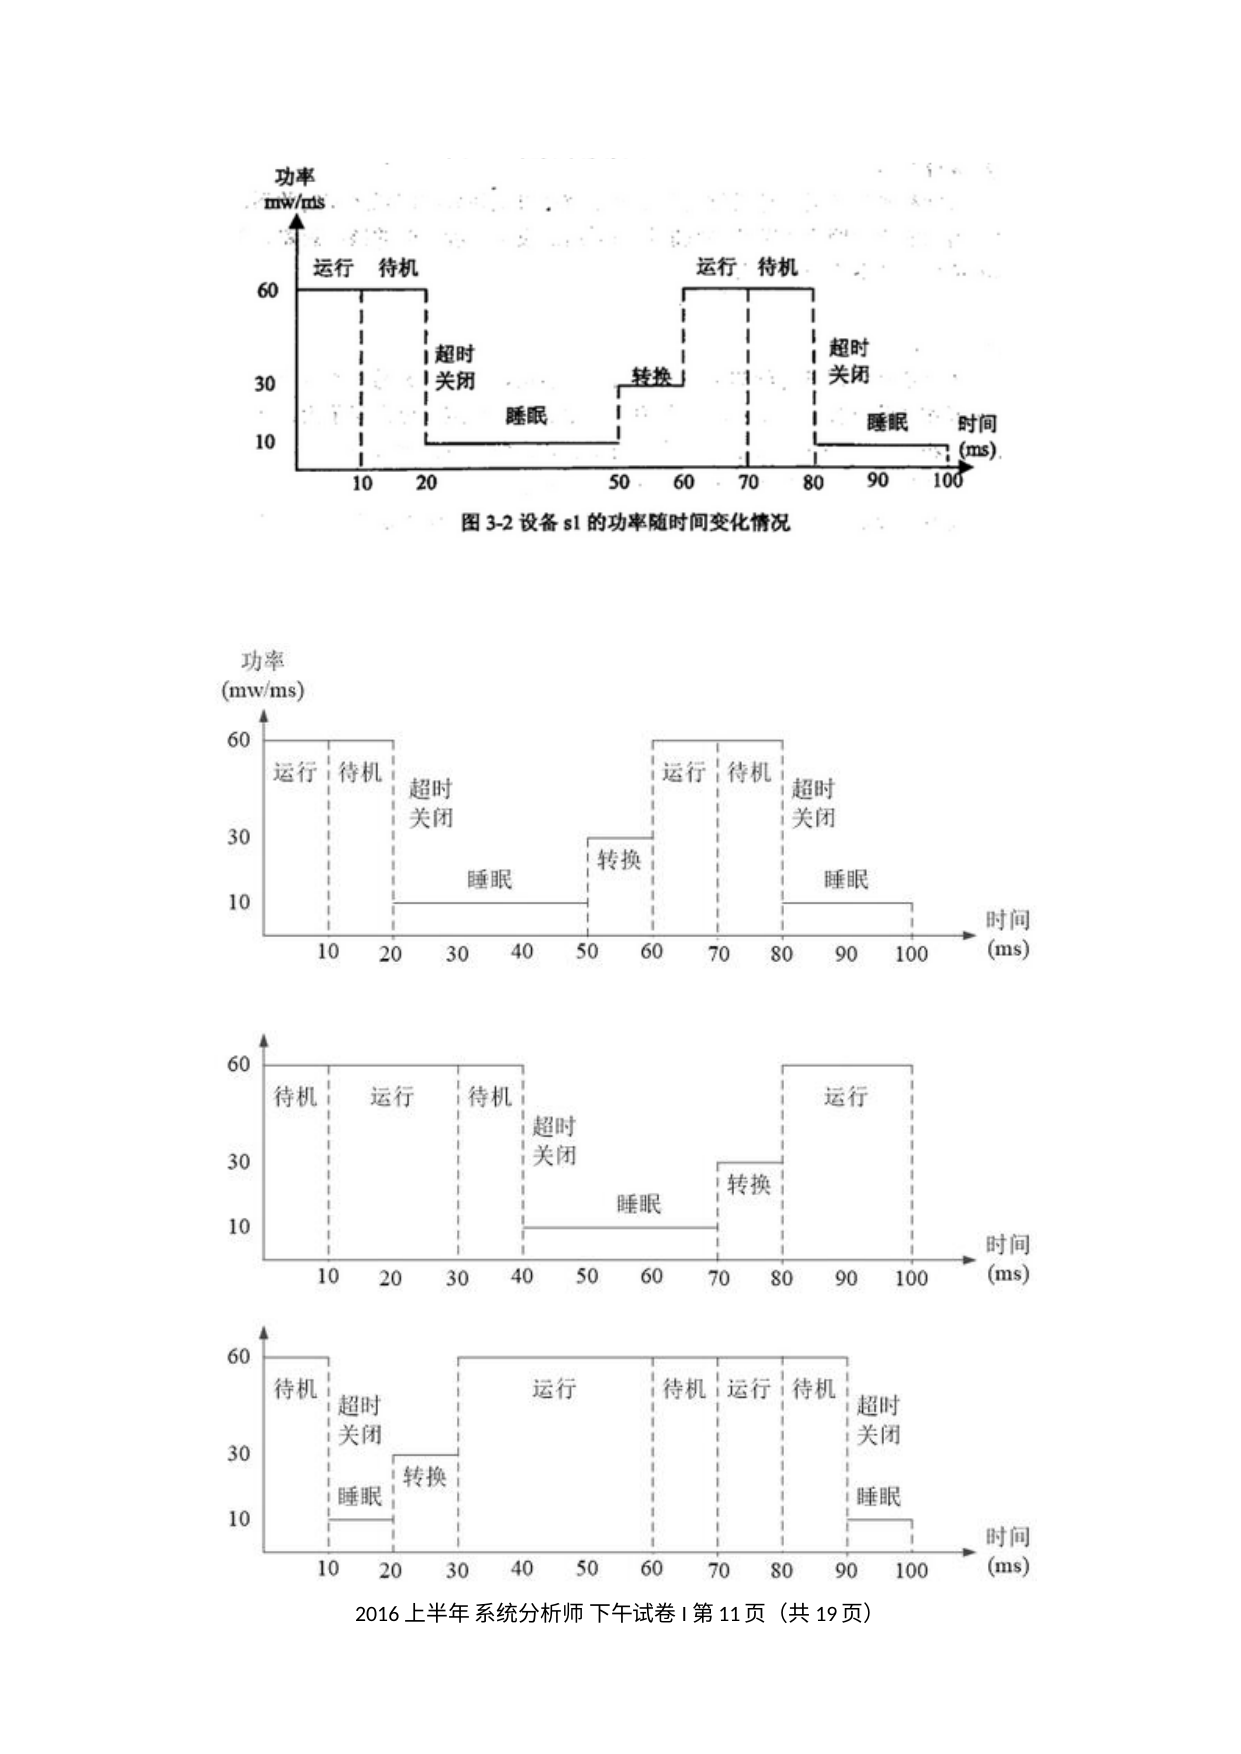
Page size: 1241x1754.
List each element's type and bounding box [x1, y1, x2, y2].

picture [238, 158, 1002, 544]
picture [203, 643, 1037, 1586]
